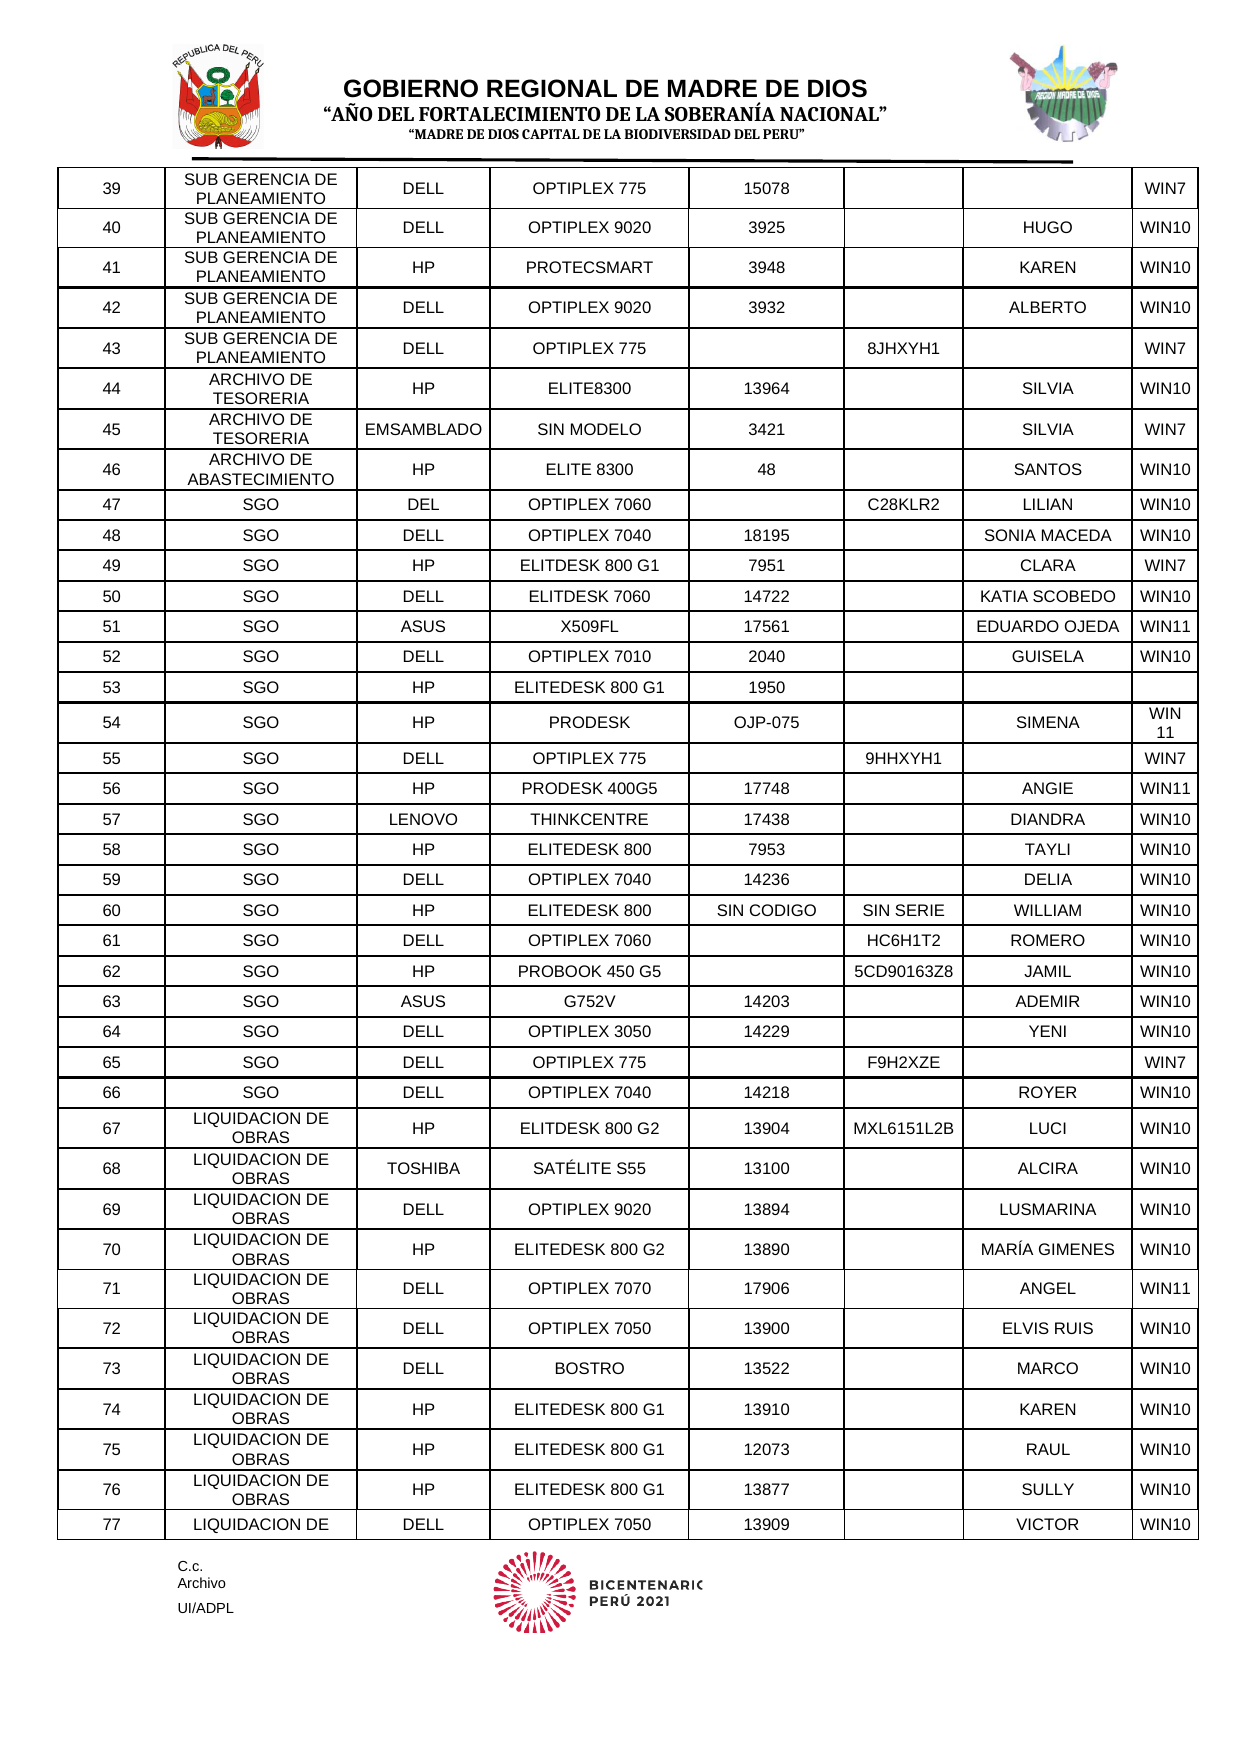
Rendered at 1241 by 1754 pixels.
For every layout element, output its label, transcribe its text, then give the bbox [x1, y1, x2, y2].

table_cell X509FL [491, 612, 688, 641]
table_cell [845, 168, 962, 208]
table_cell WIN10 [1133, 1309, 1197, 1347]
table_cell [964, 168, 1131, 208]
table_cell LILIAN [964, 491, 1131, 519]
table_cell ALBERTO [964, 289, 1131, 327]
table_cell KATIA SCOBEDO [964, 582, 1131, 610]
table_cell SGO [166, 491, 356, 519]
table_cell ASUS [358, 987, 489, 1016]
table_cell 50 [59, 582, 164, 610]
table_cell LUCI [964, 1109, 1131, 1147]
table_cell 7953 [690, 835, 843, 863]
table_cell [845, 1190, 962, 1228]
table_cell HP [358, 1390, 489, 1428]
table_cell [845, 1018, 962, 1046]
table_cell HP [358, 704, 489, 742]
table_cell F9H2XZE [845, 1048, 962, 1076]
table_cell 3932 [690, 289, 843, 327]
table_cell 75 [59, 1430, 164, 1468]
table_cell LIQUIDACION DE OBRAS [166, 1309, 356, 1347]
table_cell [845, 410, 962, 448]
table_cell SUB GERENCIA DE PLANEAMIENTO [166, 248, 356, 286]
table_cell [845, 1471, 962, 1509]
table_cell SGO [166, 957, 356, 985]
table_cell HP [358, 248, 489, 286]
table_cell [845, 987, 962, 1016]
table_cell 13900 [690, 1309, 843, 1347]
table_cell DELL [358, 1309, 489, 1347]
table_cell DELL [358, 1190, 489, 1228]
table_cell WIN10 [1133, 1471, 1197, 1509]
table_cell DELL [358, 1048, 489, 1076]
table_cell ELITDESK 800 G2 [491, 1109, 688, 1147]
table_cell [845, 1079, 962, 1107]
table_cell OPTIPLEX 7050 [491, 1510, 688, 1539]
table_cell DELL [358, 582, 489, 610]
table_cell 14203 [690, 987, 843, 1016]
table_cell 74 [59, 1390, 164, 1428]
table_cell SULLY [964, 1471, 1131, 1509]
table_cell 69 [59, 1190, 164, 1228]
table_cell [1133, 673, 1197, 701]
table_cell ANGIE [964, 774, 1131, 803]
table_cell WIN10 [1133, 1510, 1198, 1539]
table_cell [964, 329, 1131, 367]
picture [1008, 44, 1122, 143]
table_cell DELL [358, 926, 489, 955]
table_cell LIQUIDACION DE OBRAS [166, 1109, 356, 1147]
table_cell 13894 [690, 1190, 843, 1228]
table_cell 14236 [690, 866, 843, 894]
table_cell BOSTRO [491, 1349, 688, 1388]
table_cell HUGO [964, 209, 1132, 247]
table_cell ELITE8300 [491, 369, 688, 408]
table_cell 14218 [690, 1079, 843, 1107]
table_cell 18195 [690, 521, 843, 549]
table_cell DELL [358, 1018, 489, 1046]
table_cell 5CD90163Z8 [845, 957, 962, 985]
table_cell WIN11 [1133, 612, 1197, 641]
table_cell 62 [59, 957, 164, 985]
table_cell 57 [59, 805, 164, 833]
table_cell SGO [166, 582, 356, 610]
table_cell RAUL [964, 1430, 1131, 1468]
table_cell [845, 1349, 962, 1388]
table_cell SGO [166, 866, 356, 894]
table_cell [845, 369, 962, 408]
table_cell DELL [358, 168, 489, 208]
table_cell WIN10 [1133, 1190, 1197, 1228]
table_cell ELITEDESK 800 [491, 835, 688, 863]
table_cell 42 [59, 289, 164, 327]
table_cell 1950 [690, 673, 843, 701]
picture [172, 44, 264, 149]
table_cell LUSMARINA [964, 1190, 1131, 1228]
table_cell 51 [59, 612, 164, 641]
table_cell LENOVO [358, 805, 489, 833]
table_cell [690, 744, 843, 772]
table_cell ELITEDESK 800 G2 [491, 1230, 688, 1268]
table_cell ROYER [964, 1079, 1131, 1107]
table_cell LIQUIDACION DE OBRAS [166, 1270, 356, 1308]
table_cell 3925 [689, 209, 844, 247]
table_cell 13100 [690, 1149, 843, 1188]
table_cell [845, 1510, 963, 1539]
table_cell DELL [357, 209, 489, 247]
table_cell DELL [358, 866, 489, 894]
table_cell WIN10 [1133, 1230, 1197, 1268]
table_cell 13890 [690, 1230, 843, 1268]
table_cell [964, 673, 1131, 701]
table_cell [845, 1149, 962, 1188]
table_cell WIN10 [1133, 248, 1197, 286]
table_cell 13909 [689, 1510, 844, 1539]
table_cell OPTIPLEX 7040 [491, 521, 688, 549]
table_cell ASUS [358, 612, 489, 641]
table_cell [845, 248, 962, 286]
table_cell MARÍA GIMENES [964, 1230, 1131, 1268]
table_cell MARCO [964, 1349, 1131, 1388]
table_cell [845, 551, 962, 580]
table_cell 43 [59, 329, 164, 367]
table_cell OPTIPLEX 7050 [491, 1309, 688, 1347]
table_cell SGO [166, 551, 356, 580]
table_cell WIN10 [1133, 1349, 1197, 1388]
table_cell WIN10 [1133, 521, 1197, 549]
table_cell 77 [58, 1510, 164, 1539]
table_cell SGO [166, 896, 356, 924]
table_cell ELITDESK 7060 [491, 582, 688, 610]
table_cell 56 [59, 774, 164, 803]
table_cell HC6H1T2 [845, 926, 962, 955]
table_cell SIN SERIE [845, 896, 962, 924]
table_cell WIN7 [1133, 410, 1197, 448]
table_cell SUB GERENCIA DE PLANEAMIENTO [166, 289, 356, 327]
table_cell ELITDESK 800 G1 [491, 551, 688, 580]
table_cell ELITEDESK 800 G1 [491, 1390, 688, 1428]
table_cell OPTIPLEX 7010 [491, 643, 688, 671]
table_cell WILLIAM [964, 896, 1131, 924]
table_cell WIN10 [1133, 926, 1197, 955]
table_cell LIQUIDACION DE OBRAS [166, 1149, 356, 1188]
table_cell 55 [59, 744, 164, 772]
table_cell 46 [59, 450, 164, 488]
table_cell 13904 [690, 1109, 843, 1147]
table_cell WIN10 [1133, 289, 1197, 327]
table_cell [845, 704, 962, 742]
table_cell G752V [491, 987, 688, 1016]
table_cell PRODESK 400G5 [491, 774, 688, 803]
table_cell 53 [59, 673, 164, 701]
table_cell 39 [59, 168, 164, 208]
table_cell WIN7 [1133, 329, 1197, 367]
table_cell LIQUIDACION DE OBRAS [166, 1390, 356, 1428]
table_cell [845, 209, 963, 247]
table_cell 71 [58, 1270, 164, 1308]
table_cell OPTIPLEX 775 [491, 1048, 688, 1076]
table_cell DELL [358, 643, 489, 671]
table_cell SGO [166, 1018, 356, 1046]
table_cell [845, 289, 962, 327]
table_cell DELL [357, 1270, 489, 1308]
table_cell ELITEDESK 800 G1 [491, 1430, 688, 1468]
table_cell OPTIPLEX 9020 [491, 289, 688, 327]
table_cell DELL [358, 521, 489, 549]
table_cell 68 [59, 1149, 164, 1188]
table_cell SANTOS [964, 450, 1131, 488]
table_cell SONIA MACEDA [964, 521, 1131, 549]
table_cell 48 [690, 450, 843, 488]
table_cell HP [358, 450, 489, 488]
table_cell [845, 805, 962, 833]
table_cell WIN10 [1133, 209, 1198, 247]
table_cell OJP-075 [690, 704, 843, 742]
table_cell 13522 [690, 1349, 843, 1388]
picture [493, 1551, 703, 1633]
table_cell [845, 521, 962, 549]
table_cell 14229 [690, 1018, 843, 1046]
table_cell DELL [357, 1510, 489, 1539]
table_cell LIQUIDACION DE OBRAS [166, 1430, 356, 1468]
table_cell [845, 643, 962, 671]
table_cell ELITEDESK 800 G1 [491, 1471, 688, 1509]
table_cell 17438 [690, 805, 843, 833]
table_cell EMSAMBLADO [358, 410, 489, 448]
table_cell OPTIPLEX 7060 [491, 491, 688, 519]
table_cell 17906 [689, 1270, 844, 1308]
table_cell WIN7 [1133, 168, 1197, 208]
table_cell SGO [166, 987, 356, 1016]
table_cell 3948 [690, 248, 843, 286]
table_cell OPTIPLEX 7040 [491, 866, 688, 894]
table_cell DELL [358, 744, 489, 772]
table_cell 7951 [690, 551, 843, 580]
table_cell 60 [59, 896, 164, 924]
table_cell 47 [59, 491, 164, 519]
table_cell SUB GERENCIA DE PLANEAMIENTO [166, 209, 356, 247]
table_cell WIN7 [1133, 744, 1197, 772]
table_cell TAYLI [964, 835, 1131, 863]
table_cell [690, 491, 843, 519]
table_cell WIN10 [1133, 987, 1197, 1016]
table_cell SGO [166, 926, 356, 955]
table_cell WIN7 [1133, 551, 1197, 580]
table_cell [964, 1048, 1131, 1076]
table_cell SATÉLITE S55 [491, 1149, 688, 1188]
table_cell [690, 329, 843, 367]
table_cell 14722 [690, 582, 843, 610]
table_cell ELITEDESK 800 G1 [491, 673, 688, 701]
table_cell 76 [59, 1471, 164, 1509]
table_cell 63 [59, 987, 164, 1016]
table_cell ELITEDESK 800 [491, 896, 688, 924]
table_cell LIQUIDACION DE OBRAS [166, 1471, 356, 1509]
table_cell 17748 [690, 774, 843, 803]
table_cell GUISELA [964, 643, 1131, 671]
table_cell SIN MODELO [491, 410, 688, 448]
table_cell 13964 [690, 369, 843, 408]
table_cell SGO [166, 774, 356, 803]
table_cell LIQUIDACION DE OBRAS [166, 1510, 356, 1539]
table_cell [690, 957, 843, 985]
table_cell 58 [59, 835, 164, 863]
table_cell SGO [166, 1048, 356, 1076]
table_cell 64 [59, 1018, 164, 1046]
table_cell HP [358, 774, 489, 803]
table_cell DELL [358, 289, 489, 327]
table_cell OPTIPLEX 7060 [491, 926, 688, 955]
table_cell WIN11 [1133, 1270, 1198, 1308]
table_cell HP [358, 896, 489, 924]
table_cell HP [358, 1471, 489, 1509]
table_cell 12073 [690, 1430, 843, 1468]
table_cell 13910 [690, 1390, 843, 1428]
table_cell HP [358, 957, 489, 985]
table_cell CLARA [964, 551, 1131, 580]
table_cell 44 [59, 369, 164, 408]
table_cell OPTIPLEX 9020 [491, 209, 688, 247]
table_cell HP [358, 1230, 489, 1268]
table_cell WIN10 [1133, 491, 1197, 519]
table_cell HP [358, 551, 489, 580]
table_cell WIN7 [1133, 1048, 1197, 1076]
table_cell SUB GERENCIA DE PLANEAMIENTO [166, 329, 356, 367]
table_cell ALCIRA [964, 1149, 1131, 1188]
table_cell WIN10 [1133, 1149, 1197, 1188]
table_cell SGO [166, 673, 356, 701]
table_cell WIN10 [1133, 582, 1197, 610]
table_cell [845, 1230, 962, 1268]
table_cell [845, 450, 962, 488]
table_cell WIN10 [1133, 957, 1197, 985]
table_cell ELITE 8300 [491, 450, 688, 488]
table_cell JAMIL [964, 957, 1131, 985]
table_cell 52 [59, 643, 164, 671]
table_cell [690, 926, 843, 955]
table_cell SGO [166, 704, 356, 742]
table_cell 13877 [690, 1471, 843, 1509]
table_cell HP [358, 369, 489, 408]
table_cell [845, 1270, 963, 1308]
table_cell DELL [358, 1349, 489, 1388]
table_cell WIN10 [1133, 1079, 1197, 1107]
table_cell [690, 1048, 843, 1076]
table_cell ADEMIR [964, 987, 1131, 1016]
table_cell 2040 [690, 643, 843, 671]
table_cell 66 [59, 1079, 164, 1107]
table_cell 67 [59, 1109, 164, 1147]
table_cell KAREN [964, 1390, 1131, 1428]
table_cell WIN10 [1133, 643, 1197, 671]
table_cell DEL [358, 491, 489, 519]
table_cell ARCHIVO DE TESORERIA [166, 369, 356, 408]
table_cell THINKCENTRE [491, 805, 688, 833]
table_cell WIN10 [1133, 835, 1197, 863]
table_cell ELVIS RUIS [964, 1309, 1131, 1347]
table_cell SGO [166, 805, 356, 833]
table_cell C28KLR2 [845, 491, 962, 519]
table_cell 48 [59, 521, 164, 549]
table_cell 8JHXYH1 [845, 329, 962, 367]
table_cell 45 [59, 410, 164, 448]
table_cell SILVIA [964, 369, 1131, 408]
table_cell 73 [59, 1349, 164, 1388]
table_cell LIQUIDACION DE OBRAS [166, 1190, 356, 1228]
table_cell PROBOOK 450 G5 [491, 957, 688, 985]
table_cell ROMERO [964, 926, 1131, 955]
table_cell HP [358, 1109, 489, 1147]
table_cell 70 [59, 1230, 164, 1268]
table_cell 65 [59, 1048, 164, 1076]
table_cell 3421 [690, 410, 843, 448]
table_cell ARCHIVO DE ABASTECIMIENTO [166, 450, 356, 488]
table_cell [845, 835, 962, 863]
table_cell PRODESK [491, 704, 688, 742]
table_cell HP [358, 835, 489, 863]
table_cell DIANDRA [964, 805, 1131, 833]
table_cell OPTIPLEX 775 [491, 744, 688, 772]
table_cell [964, 744, 1131, 772]
table_cell SGO [166, 835, 356, 863]
table_cell OPTIPLEX 775 [491, 168, 688, 208]
table_cell SGO [166, 643, 356, 671]
table_cell WIN10 [1133, 1390, 1197, 1428]
table_cell 40 [58, 209, 164, 247]
table_cell SGO [166, 521, 356, 549]
table_cell [845, 1390, 962, 1428]
table_cell OPTIPLEX 7040 [491, 1079, 688, 1107]
table_cell 9HHXYH1 [845, 744, 962, 772]
table_cell OPTIPLEX 3050 [491, 1018, 688, 1046]
table_cell 61 [59, 926, 164, 955]
table_cell WIN10 [1133, 896, 1197, 924]
table_cell LIQUIDACION DE OBRAS [166, 1349, 356, 1388]
table_cell WIN10 [1133, 450, 1197, 488]
table_cell SGO [166, 1079, 356, 1107]
table_cell DELIA [964, 866, 1131, 894]
table_cell ANGEL [964, 1270, 1132, 1308]
table_cell SGO [166, 744, 356, 772]
table_cell SUB GERENCIA DE PLANEAMIENTO [166, 168, 356, 208]
table_cell WIN10 [1133, 866, 1197, 894]
table_cell TOSHIBA [358, 1149, 489, 1188]
table_cell WIN10 [1133, 805, 1197, 833]
table_cell WIN 11 [1133, 704, 1197, 742]
table_cell SIMENA [964, 704, 1131, 742]
table_cell WIN10 [1133, 369, 1197, 408]
table_cell 17561 [690, 612, 843, 641]
table_cell HP [358, 673, 489, 701]
table_cell [845, 866, 962, 894]
table_cell [845, 774, 962, 803]
table_cell PROTECSMART [491, 248, 688, 286]
table_cell SGO [166, 612, 356, 641]
table_cell OPTIPLEX 775 [491, 329, 688, 367]
table_cell DELL [358, 329, 489, 367]
table_cell 72 [59, 1309, 164, 1347]
table_cell 15078 [690, 168, 843, 208]
table_cell 54 [59, 704, 164, 742]
table_cell 41 [59, 248, 164, 286]
table_cell WIN10 [1133, 1430, 1197, 1468]
table_cell KAREN [964, 248, 1131, 286]
table_cell 49 [59, 551, 164, 580]
table_cell [845, 582, 962, 610]
table_cell WIN10 [1133, 1109, 1197, 1147]
table_cell MXL6151L2B [845, 1109, 962, 1147]
table_cell SILVIA [964, 410, 1131, 448]
table_cell HP [358, 1430, 489, 1468]
table_cell ARCHIVO DE TESORERIA [166, 410, 356, 448]
table_cell EDUARDO OJEDA [964, 612, 1131, 641]
table_cell VICTOR [964, 1510, 1132, 1539]
table_cell YENI [964, 1018, 1131, 1046]
table_cell WIN11 [1133, 774, 1197, 803]
table_cell [845, 1430, 962, 1468]
table_cell [845, 673, 962, 701]
table_cell [845, 612, 962, 641]
table_cell SIN CODIGO [690, 896, 843, 924]
table_cell 59 [59, 866, 164, 894]
table_cell WIN10 [1133, 1018, 1197, 1046]
table_cell DELL [358, 1079, 489, 1107]
table_cell OPTIPLEX 7070 [491, 1270, 688, 1308]
table_cell LIQUIDACION DE OBRAS [166, 1230, 356, 1268]
table_cell [845, 1309, 962, 1347]
table_cell OPTIPLEX 9020 [491, 1190, 688, 1228]
